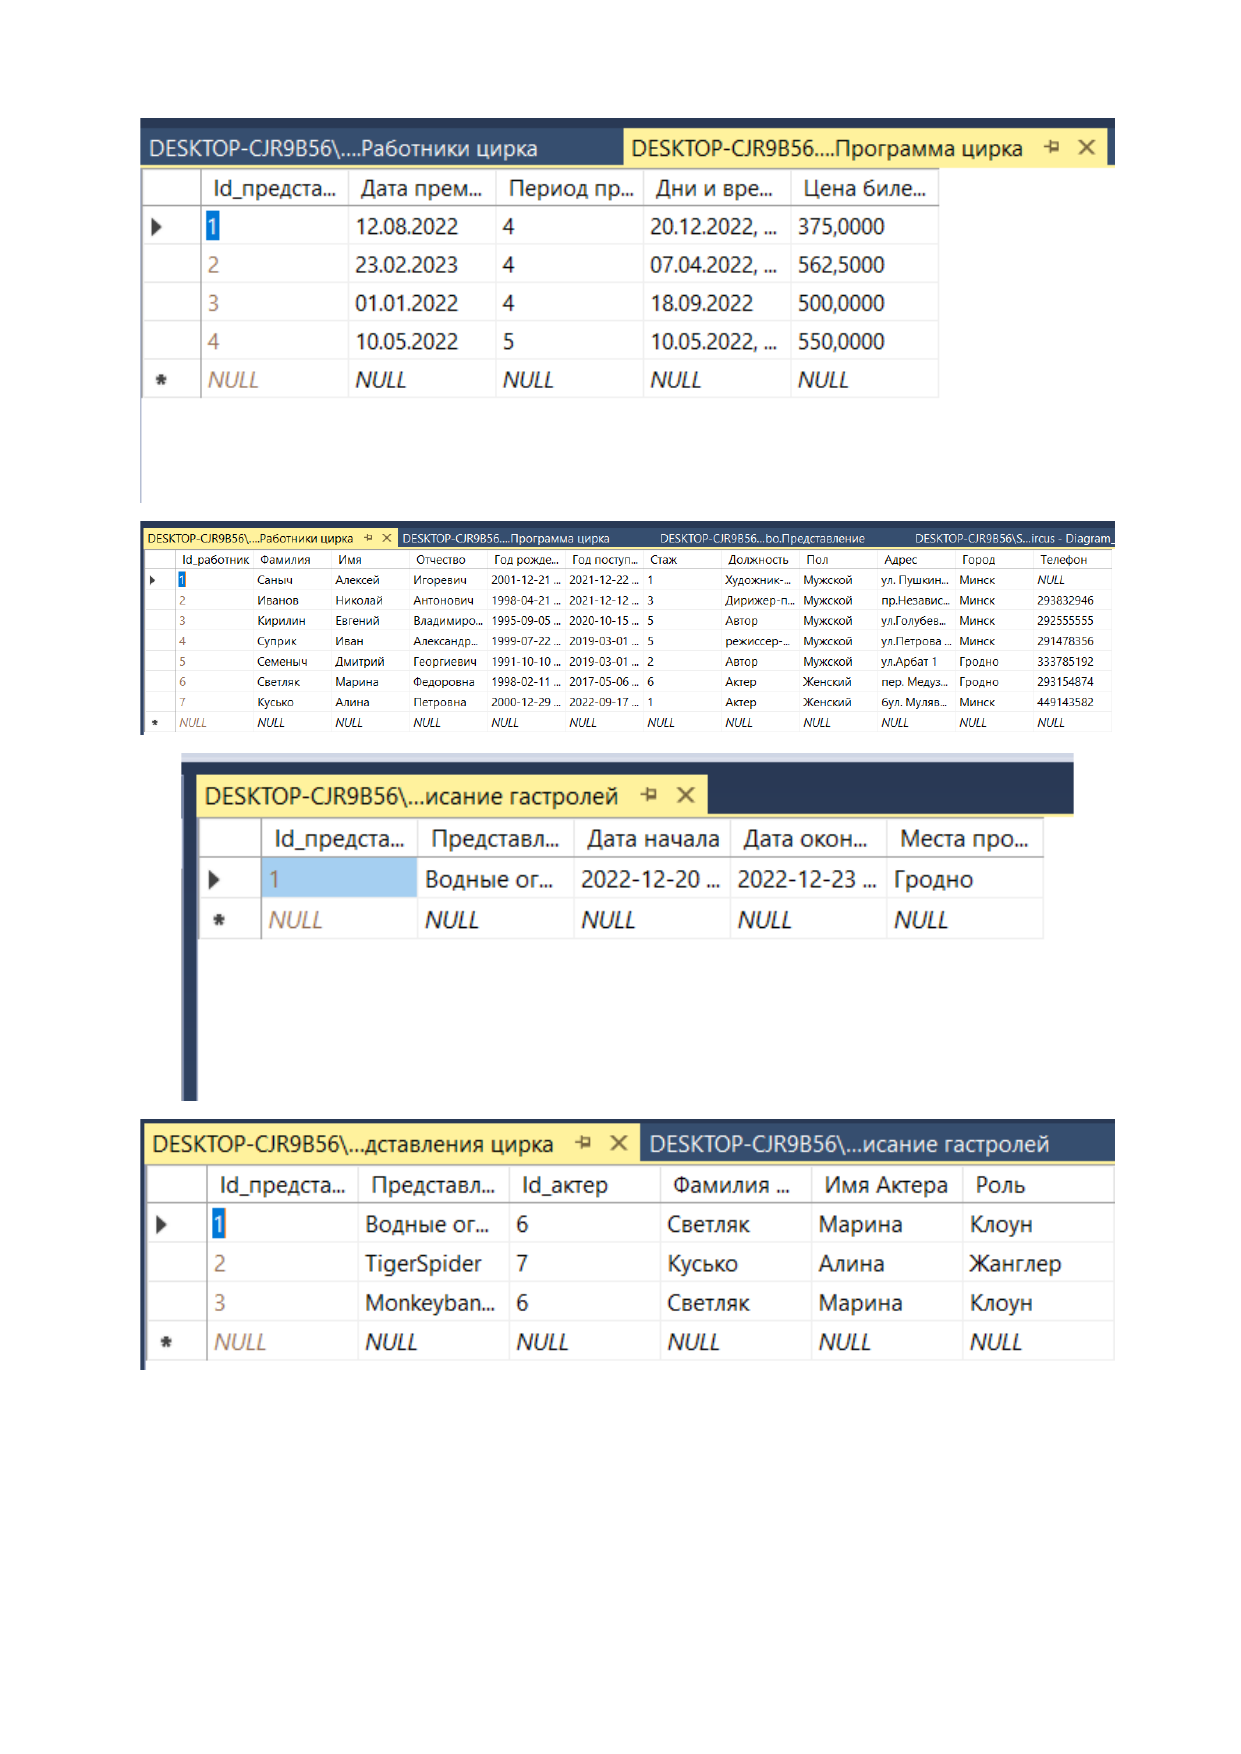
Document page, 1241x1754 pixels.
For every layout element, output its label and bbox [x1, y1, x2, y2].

picture [140, 521, 1115, 735]
picture [181, 753, 1074, 1101]
picture [140, 1119, 1115, 1370]
picture [140, 118, 1115, 503]
